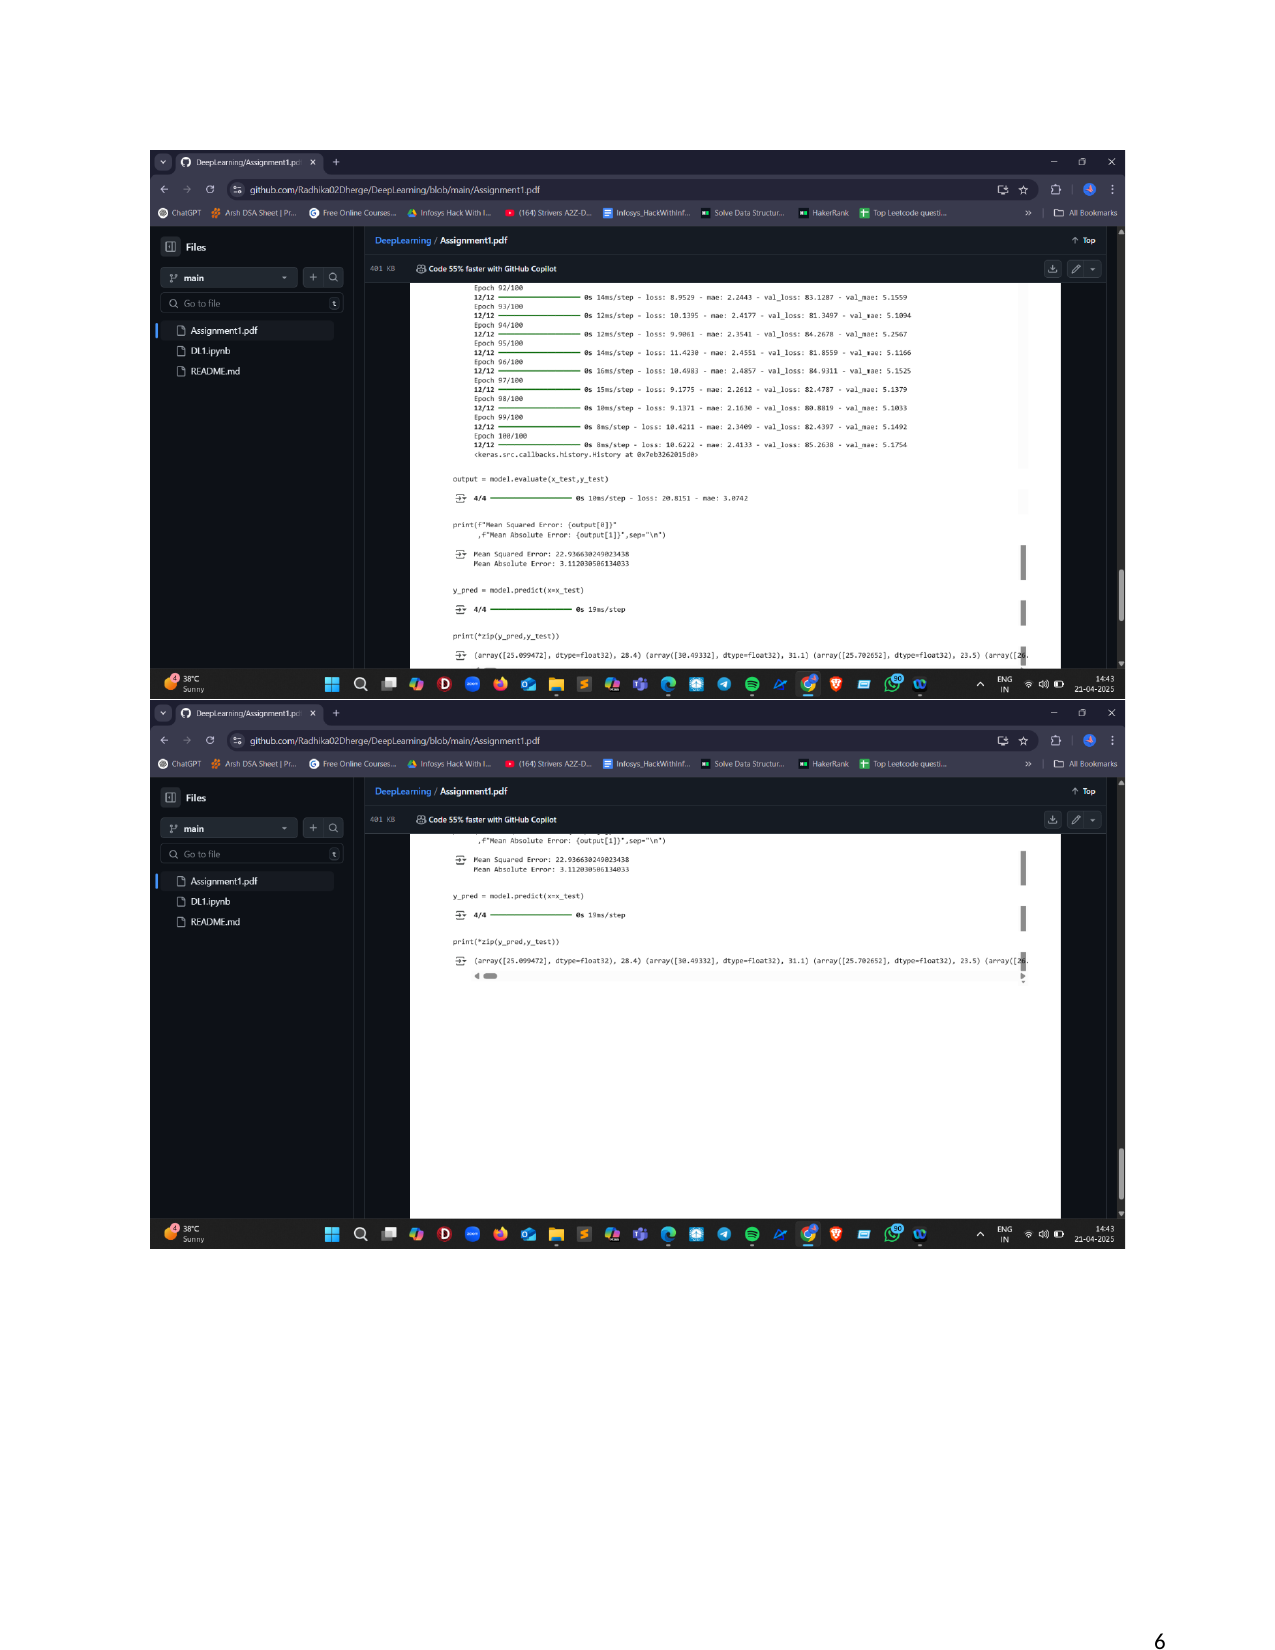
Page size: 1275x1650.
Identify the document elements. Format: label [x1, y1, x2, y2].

picture [150, 700, 1125, 1249]
picture [150, 150, 1125, 699]
